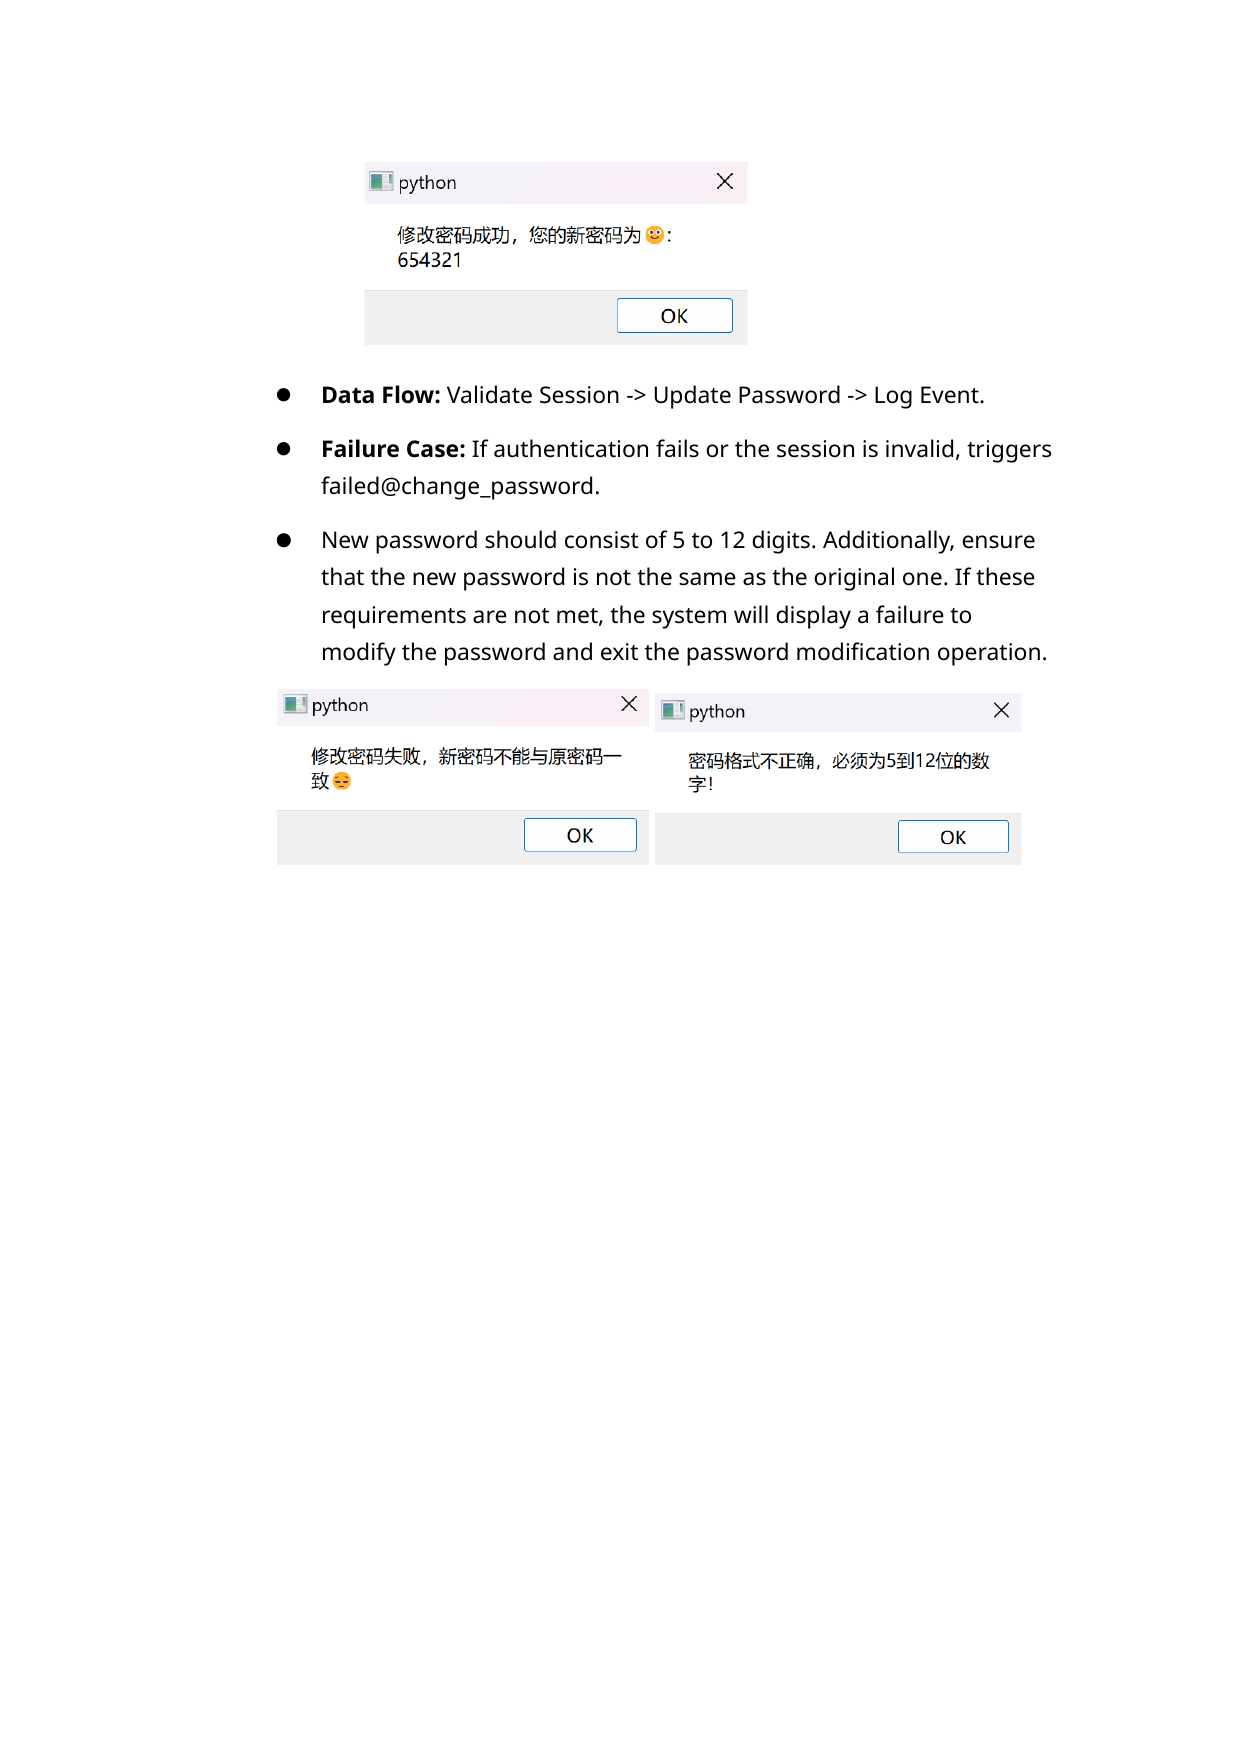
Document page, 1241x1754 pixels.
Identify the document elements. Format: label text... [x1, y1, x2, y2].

list New password should consist of 5 to 12 digits. Additionally, ensure that the new password is not the same as the original one. If these requirements are not met, the system will display a failure to modify the password and exit the password modification operation. [275, 523, 1053, 668]
list Failure Case: If authentication fails or the session is invalid, triggers failed@change_password. [275, 432, 1053, 502]
list Data Flow: Validate Session -> Update Password -> Log Event. [275, 378, 1053, 411]
picture [364, 162, 748, 345]
picture [655, 693, 1022, 865]
picture [277, 689, 650, 865]
